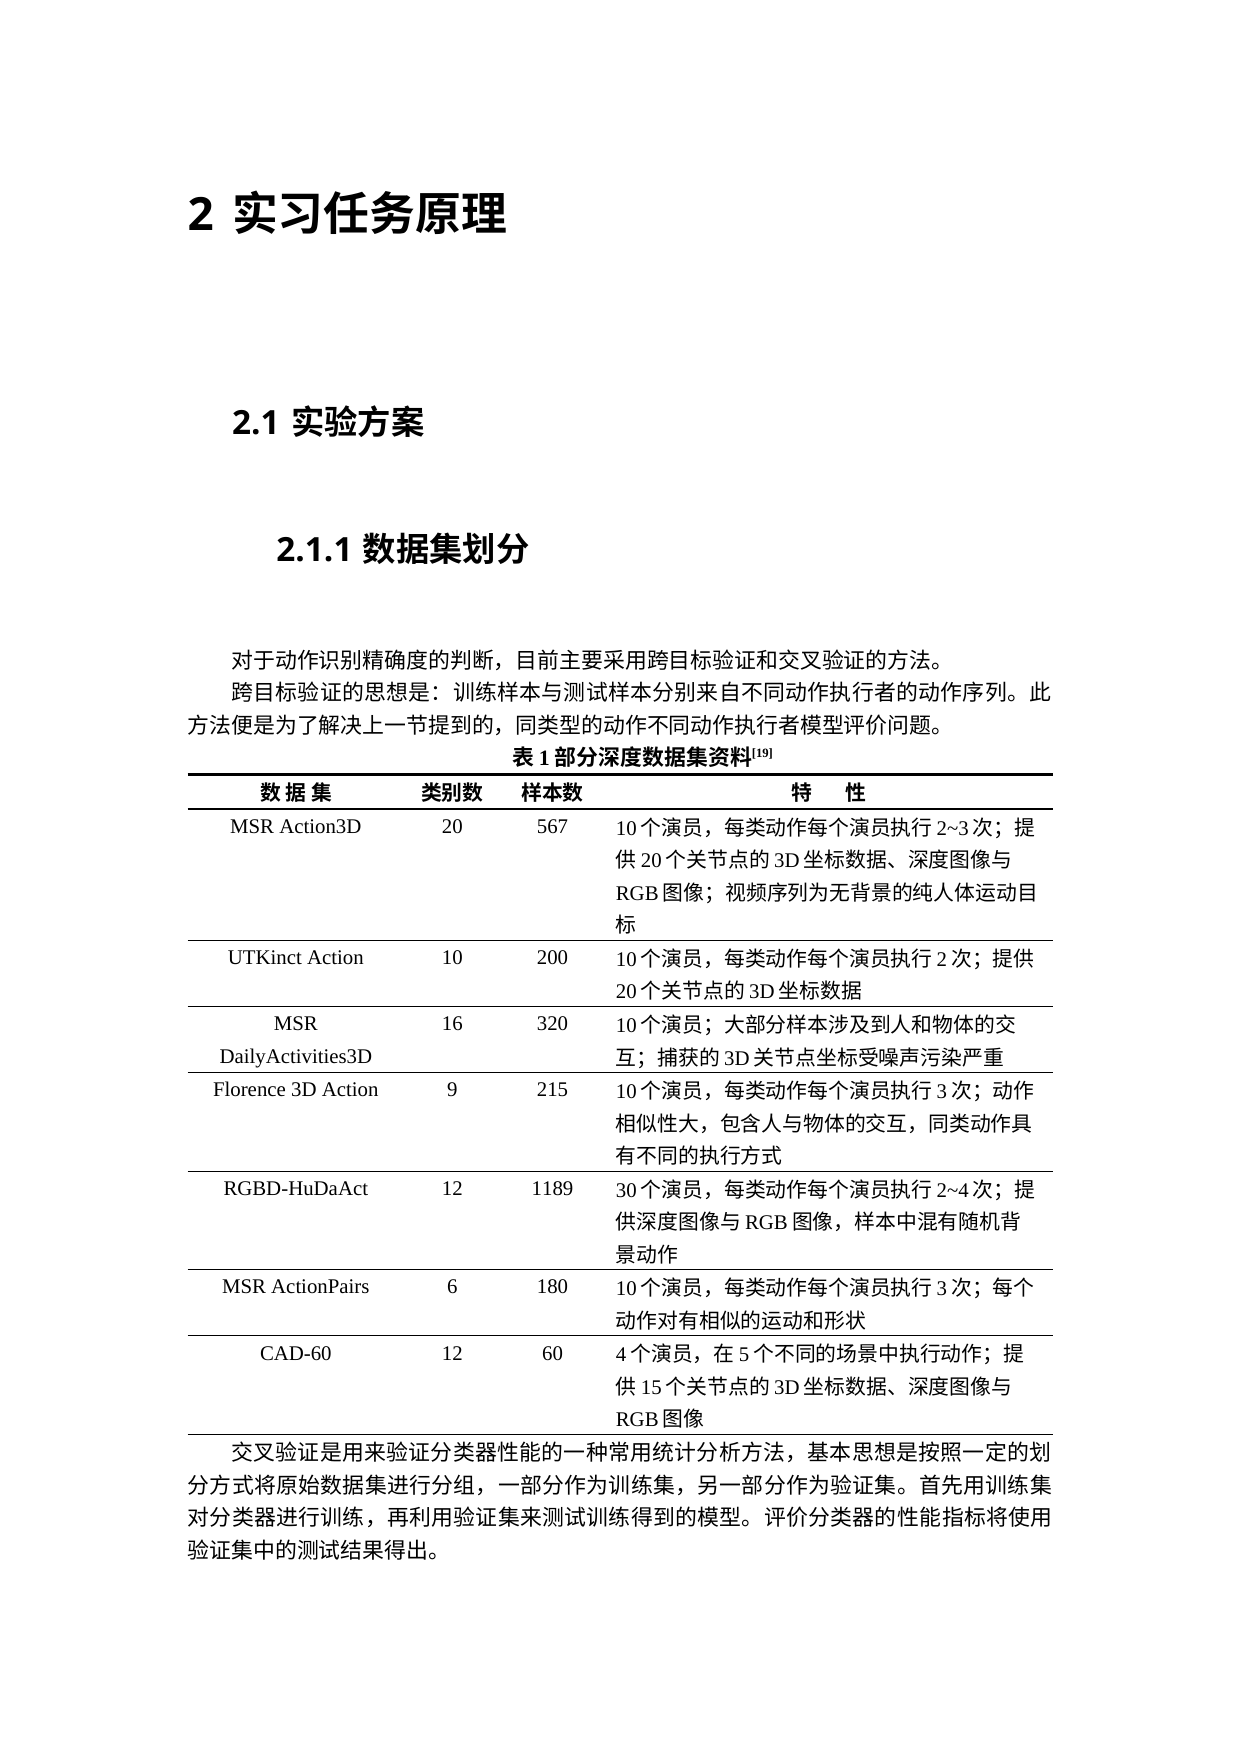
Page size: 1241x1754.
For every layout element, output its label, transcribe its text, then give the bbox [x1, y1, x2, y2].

table_cell 30个演员，每类动作每个演员执行2~4次；提供深度图像与RGB图像，样本中混有随机背景动作 [604, 1172, 1053, 1269]
table_cell 320 [500, 1007, 604, 1072]
table_cell 4个演员，在5个不同的场景中执行动作；提供15个关节点的3D坐标数据、深度图像与RGB图像 [604, 1336, 1053, 1434]
table_cell 60 [500, 1336, 604, 1434]
table_cell 9 [404, 1073, 500, 1171]
table_cell CAD-60 [188, 1336, 404, 1434]
table_header 特 性 [604, 776, 1053, 808]
table_cell 10个演员，每类动作每个演员执行2~3次；提供20个关节点的3D坐标数据、深度图像与RGB图像；视频序列为无背景的纯人体运动目标 [604, 810, 1053, 940]
table_cell 10 [404, 941, 500, 1006]
subtitle 实验方案 [232, 388, 1053, 453]
table_header 样本数 [500, 776, 604, 808]
table_cell 215 [500, 1073, 604, 1171]
subtitle 实习任务原理 [187, 162, 1053, 259]
table_header 数 据 集 [188, 776, 404, 808]
table_cell 6 [404, 1270, 500, 1335]
table_cell 200 [500, 941, 604, 1006]
table_cell Florence 3D Action [188, 1073, 404, 1171]
table_cell 10个演员，每类动作每个演员执行3次；动作相似性大，包含人与物体的交互，同类动作具有不同的执行方式 [604, 1073, 1053, 1171]
table_cell 180 [500, 1270, 604, 1335]
text 交叉验证是用来验证分类器性能的一种常用统计分析方法，基本思想是按照一定的划分方式将原始数据集进行分组，一部分作为训练集，另一部分作为验证集。首先用训练集对分类器进行训练，再利用验证集来测试训练得到的模型。评价分类器的性能指标将使用验证集中的测试结果得出。 [187, 1435, 1053, 1565]
table_cell 16 [404, 1007, 500, 1072]
table_cell 12 [404, 1336, 500, 1434]
table_cell 1189 [500, 1172, 604, 1269]
text 表 1 部分深度数据集资料[19] [232, 740, 1053, 772]
table_cell RGBD-HuDaAct [188, 1172, 404, 1269]
table_cell 567 [500, 810, 604, 940]
table_header 类别数 [404, 776, 500, 808]
table_cell MSR ActionPairs [188, 1270, 404, 1335]
text 跨目标验证的思想是：训练样本与测试样本分别来自不同动作执行者的动作序列。此方法便是为了解决上一节提到的，同类型的动作不同动作执行者模型评价问题。 [187, 675, 1053, 740]
text 对于动作识别精确度的判断，目前主要采用跨目标验证和交叉验证的方法。 [187, 642, 1053, 675]
table_cell 10个演员，每类动作每个演员执行2次；提供20个关节点的3D坐标数据 [604, 941, 1053, 1006]
table_cell 20 [404, 810, 500, 940]
subtitle 数据集划分 [276, 515, 1053, 580]
table_cell MSR Action3D [188, 810, 404, 940]
table_cell UTKinct Action [188, 941, 404, 1006]
table_cell 10个演员，每类动作每个演员执行3次；每个动作对有相似的运动和形状 [604, 1270, 1053, 1335]
table_cell 12 [404, 1172, 500, 1269]
table_cell MSR DailyActivities3D [188, 1007, 404, 1072]
table_cell 10个演员；大部分样本涉及到人和物体的交互；捕获的3D关节点坐标受噪声污染严重 [604, 1007, 1053, 1072]
